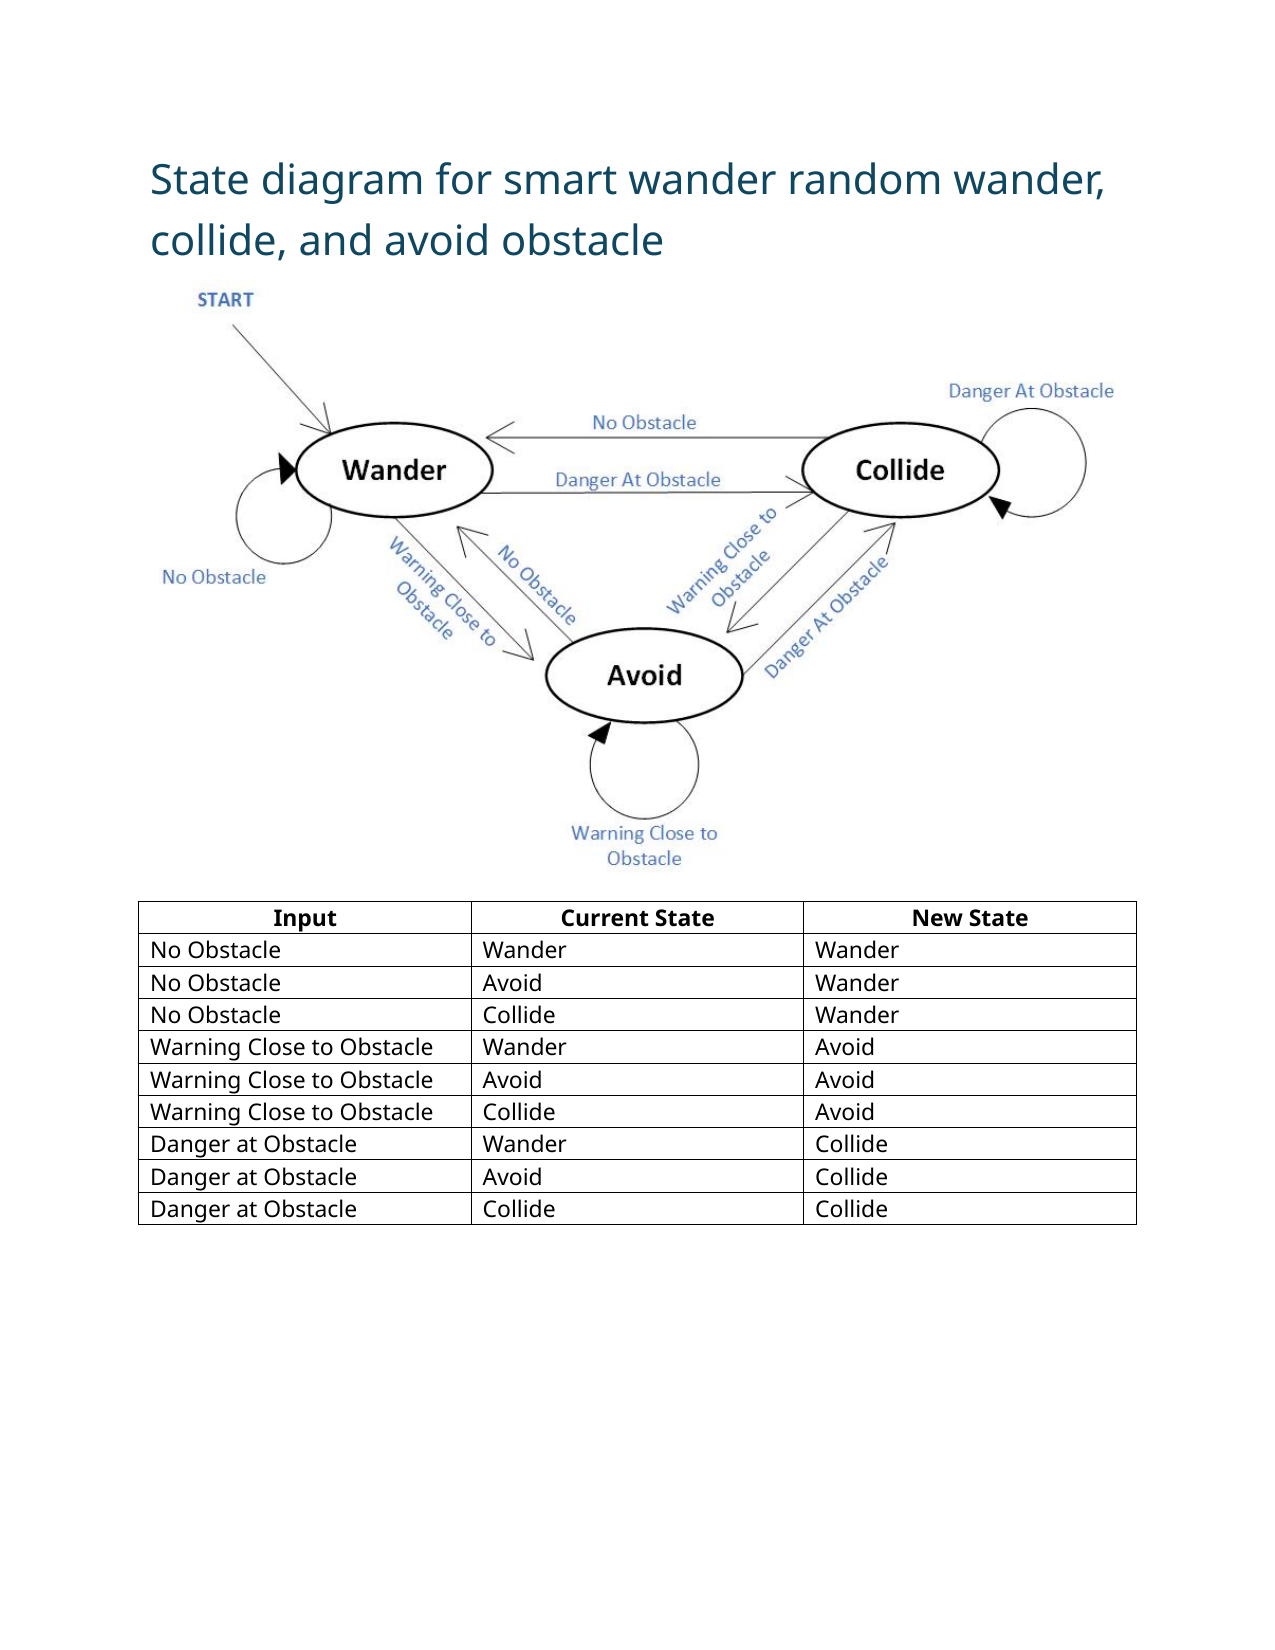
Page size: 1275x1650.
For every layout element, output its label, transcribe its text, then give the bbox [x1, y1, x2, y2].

table_header Current State [472, 902, 803, 933]
table_cell Collide [472, 1193, 803, 1224]
table_cell Warning Close to Obstacle [139, 1031, 471, 1062]
table_cell Wander [804, 967, 1136, 998]
table_cell Collide [804, 1193, 1136, 1224]
table_cell Danger at Obstacle [139, 1193, 471, 1224]
table_cell Wander [472, 1128, 803, 1159]
table_cell Collide [804, 1160, 1136, 1192]
table_cell Wander [472, 934, 803, 966]
table_cell No Obstacle [139, 999, 471, 1030]
table_header Input [139, 902, 471, 933]
table_cell Avoid [472, 967, 803, 998]
table_cell Avoid [804, 1096, 1136, 1127]
table_cell Wander [804, 934, 1136, 966]
table_cell Wander [804, 999, 1136, 1030]
table_cell Wander [472, 1031, 803, 1062]
table_cell Collide [472, 999, 803, 1030]
table_cell Avoid [804, 1031, 1136, 1062]
table_cell Collide [472, 1096, 803, 1127]
table_cell No Obstacle [139, 934, 471, 966]
table_cell Warning Close to Obstacle [139, 1064, 471, 1095]
table_cell No Obstacle [139, 967, 471, 998]
table_cell Danger at Obstacle [139, 1160, 471, 1192]
table_header New State [804, 902, 1136, 933]
table_cell Collide [804, 1128, 1136, 1159]
table_cell Avoid [472, 1160, 803, 1192]
table_cell Danger at Obstacle [139, 1128, 471, 1159]
table_cell Warning Close to Obstacle [139, 1096, 471, 1127]
table_cell Avoid [472, 1064, 803, 1095]
table_cell Avoid [804, 1064, 1136, 1095]
picture [150, 280, 1125, 882]
subtitle State diagram for smart wander random wander, collide, and avoid obstacle [150, 150, 1125, 268]
